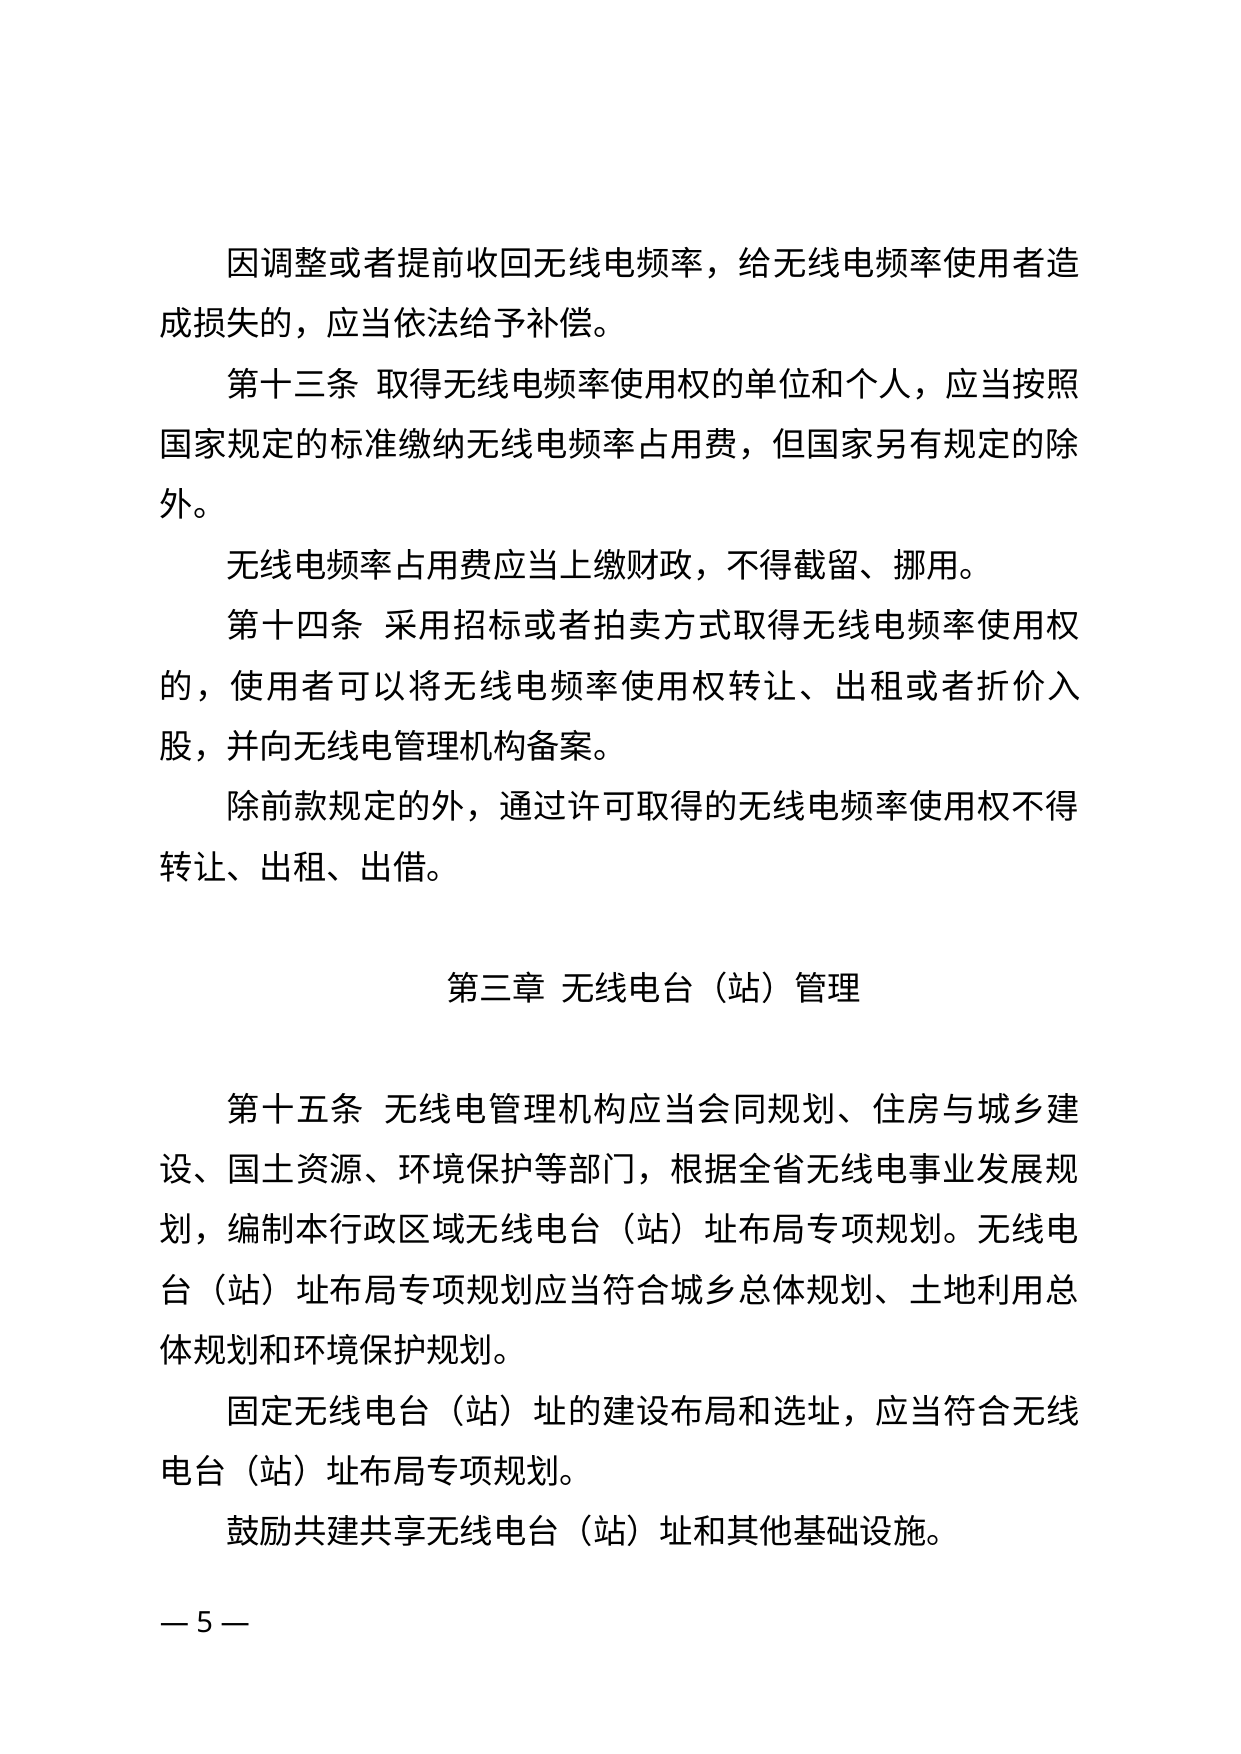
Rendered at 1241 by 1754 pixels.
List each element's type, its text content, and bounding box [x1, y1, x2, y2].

text 除前款规定的外，通过许可取得的无线电频率使用权不得转让、出租、出借。 [159, 768, 1081, 889]
text 第三章 无线电台（站）管理 [159, 949, 1081, 1010]
text 固定无线电台（站）址的建设布局和选址，应当符合无线电台（站）址布局专项规划。 [159, 1372, 1081, 1493]
text 第十三条 取得无线电频率使用权的单位和个人，应当按照国家规定的标准缴纳无线电频率占用费，但国家另有规定的除外。 [159, 345, 1081, 526]
text 无线电频率占用费应当上缴财政，不得截留、挪用。 [159, 526, 1081, 587]
text 第十五条 无线电管理机构应当会同规划、住房与城乡建设、国土资源、环境保护等部门，根据全省无线电事业发展规划，编制本行政区域无线电台（站）址布局专项规划。无线电台（站）址布局专项规划应当符合城乡总体规划、土地利用总体规划和环境保护规划。 [159, 1070, 1081, 1372]
text 因调整或者提前收回无线电频率，给无线电频率使用者造成损失的，应当依法给予补偿。 [159, 224, 1081, 345]
text 第十四条 采用招标或者拍卖方式取得无线电频率使用权的，使用者可以将无线电频率使用权转让、出租或者折价入股，并向无线电管理机构备案。 [159, 587, 1081, 768]
text 鼓励共建共享无线电台（站）址和其他基础设施。 [159, 1493, 1081, 1553]
